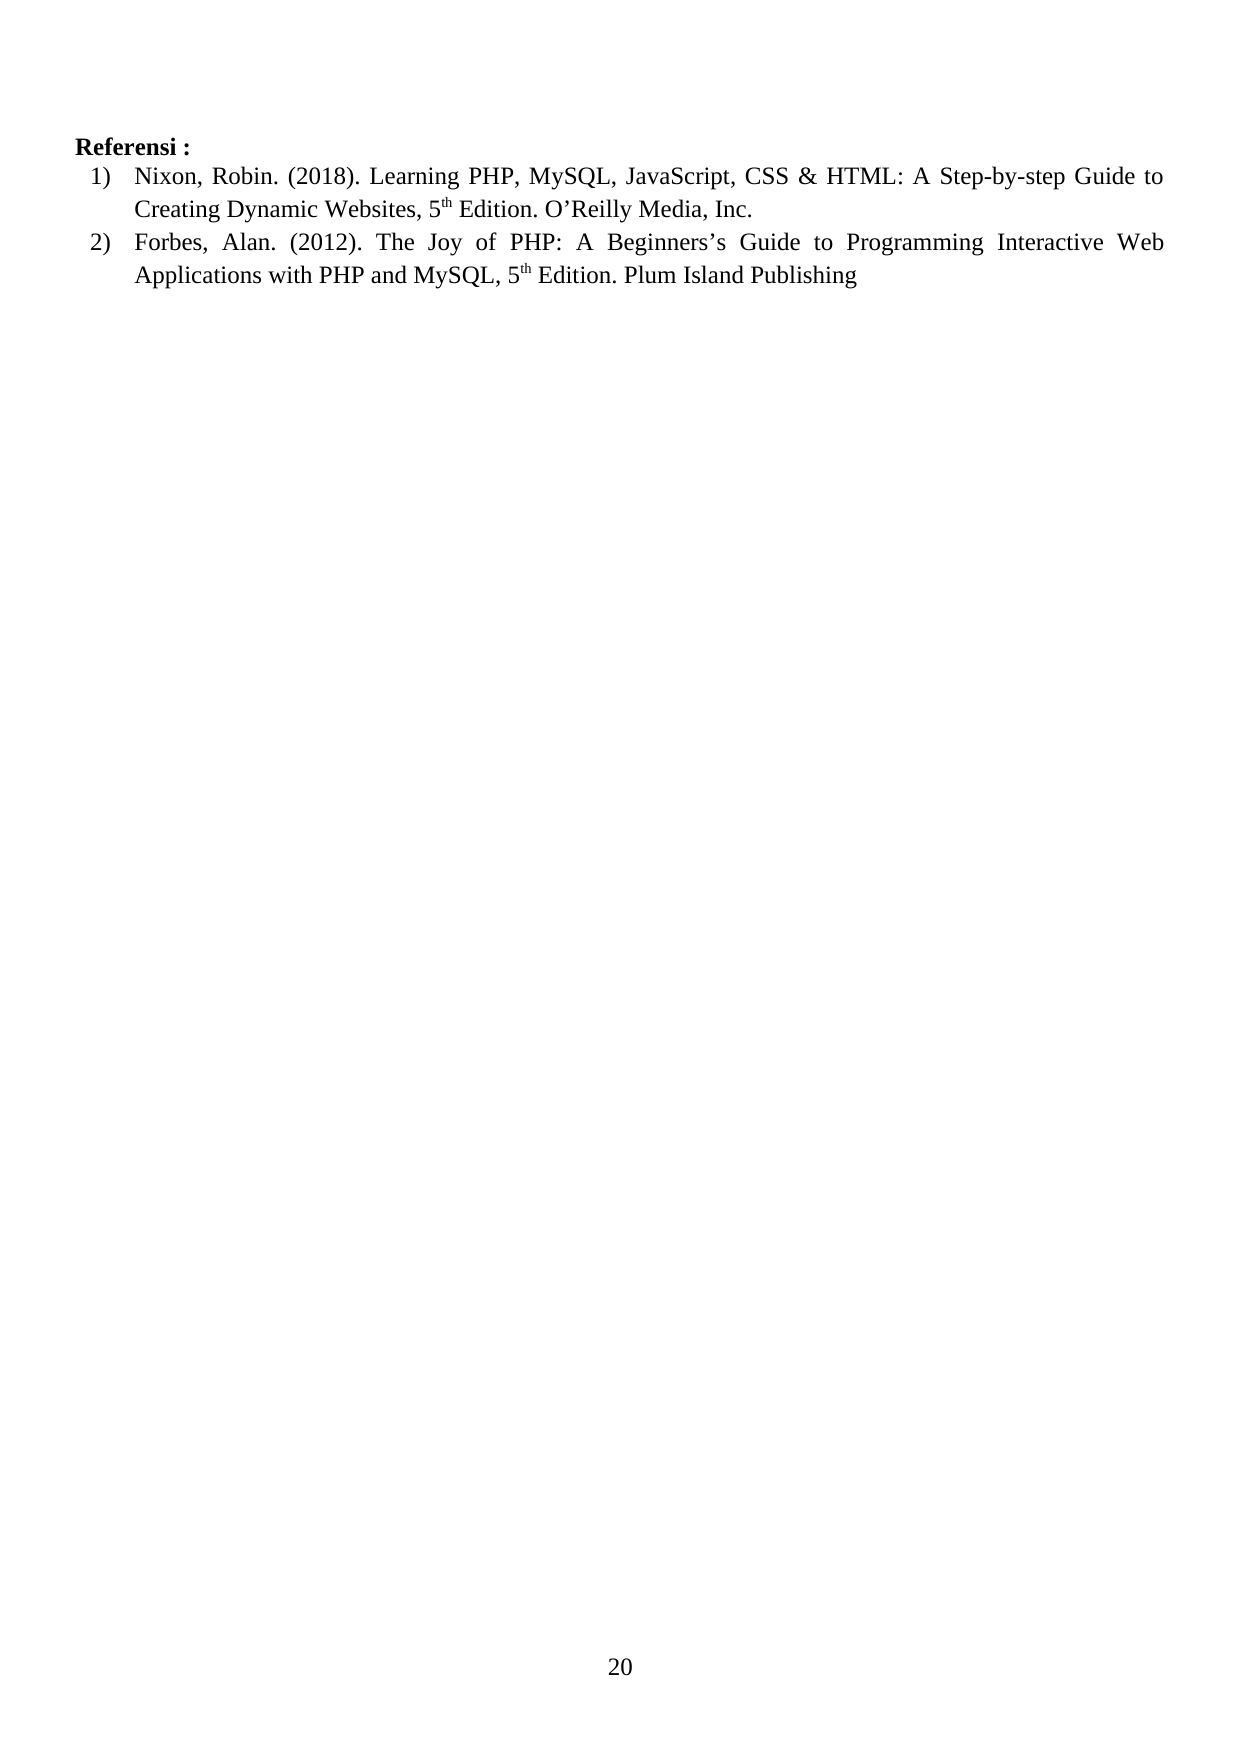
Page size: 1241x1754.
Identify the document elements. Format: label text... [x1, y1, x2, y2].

text Referensi : [75, 132, 1165, 161]
list Forbes, Alan. (2012). The Joy of PHP: A Beginners’s Guide to Programming Interactive Web Applications with PHP and MySQL, 5th Edition. Plum Island Publishing [90, 227, 1165, 289]
list Nixon, Robin. (2018). Learning PHP, MySQL, JavaScript, CSS & HTML: A Step-by-step Guide to Creating Dynamic Websites, 5th Edition. O’Reilly Media, Inc. [90, 161, 1165, 223]
